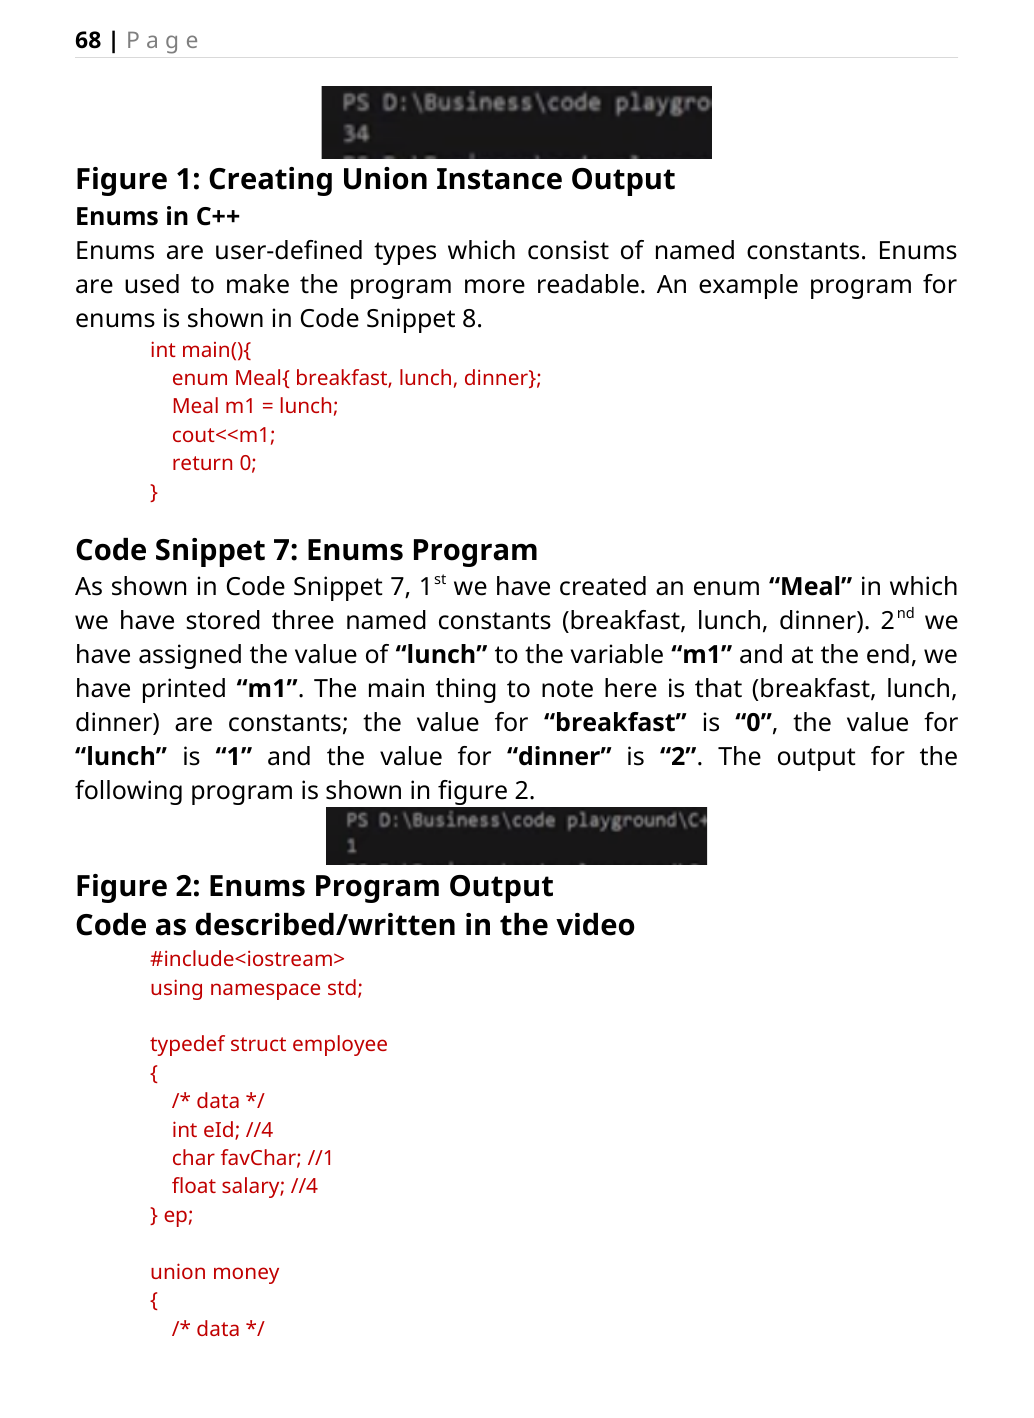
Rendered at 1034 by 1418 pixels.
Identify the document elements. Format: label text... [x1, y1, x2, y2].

text return 0; [150, 448, 958, 477]
text /* data */ [150, 1314, 958, 1342]
text cout<<m1; [150, 420, 958, 448]
text Figure 1: Creating Union Instance Output [75, 159, 958, 198]
text int main(){ [150, 335, 958, 363]
text char favChar; //1 [150, 1143, 958, 1172]
text } [150, 477, 958, 505]
text As shown in Code Snippet 7, 1st we have created an enum “Meal” in which we have stored three named constants (breakfast, lunch, dinner). 2nd we have assigned the value of “lunch” to the variable “m1” and at the end, we have printed “m1”. The main thing to note here is that (breakfast, lunch, dinner) are constants; the value for “breakfast” is “0”, the value for “lunch” is “1” and the value for “dinner” is “2”. The output for the following program is shown in figure 2. [75, 569, 958, 807]
text /* data */ [150, 1086, 958, 1115]
text enum Meal{ breakfast, lunch, dinner}; [150, 363, 958, 392]
text Meal m1 = lunch; [150, 392, 958, 420]
text float salary; //4 [150, 1172, 958, 1200]
text } ep; [150, 1200, 958, 1228]
subtitle Code as described/written in the video [75, 904, 958, 944]
text union money [150, 1257, 958, 1285]
subtitle Enums in C++ [75, 198, 958, 232]
text using namespace std; [150, 973, 958, 1001]
text Code Snippet 7: Enums Program [75, 529, 958, 569]
text int eId; //4 [150, 1115, 958, 1143]
text { [150, 1285, 958, 1314]
text { [150, 1058, 958, 1086]
text Enums are user-defined types which consist of named constants. Enums are used to make the program more readable. An example program for enums is shown in Code Snippet 8. [75, 232, 958, 335]
text #include<iostream> [150, 944, 958, 973]
text typedef struct employee [150, 1029, 958, 1058]
picture [321, 86, 712, 159]
picture [326, 807, 708, 865]
text Figure 2: Enums Program Output [75, 865, 958, 904]
